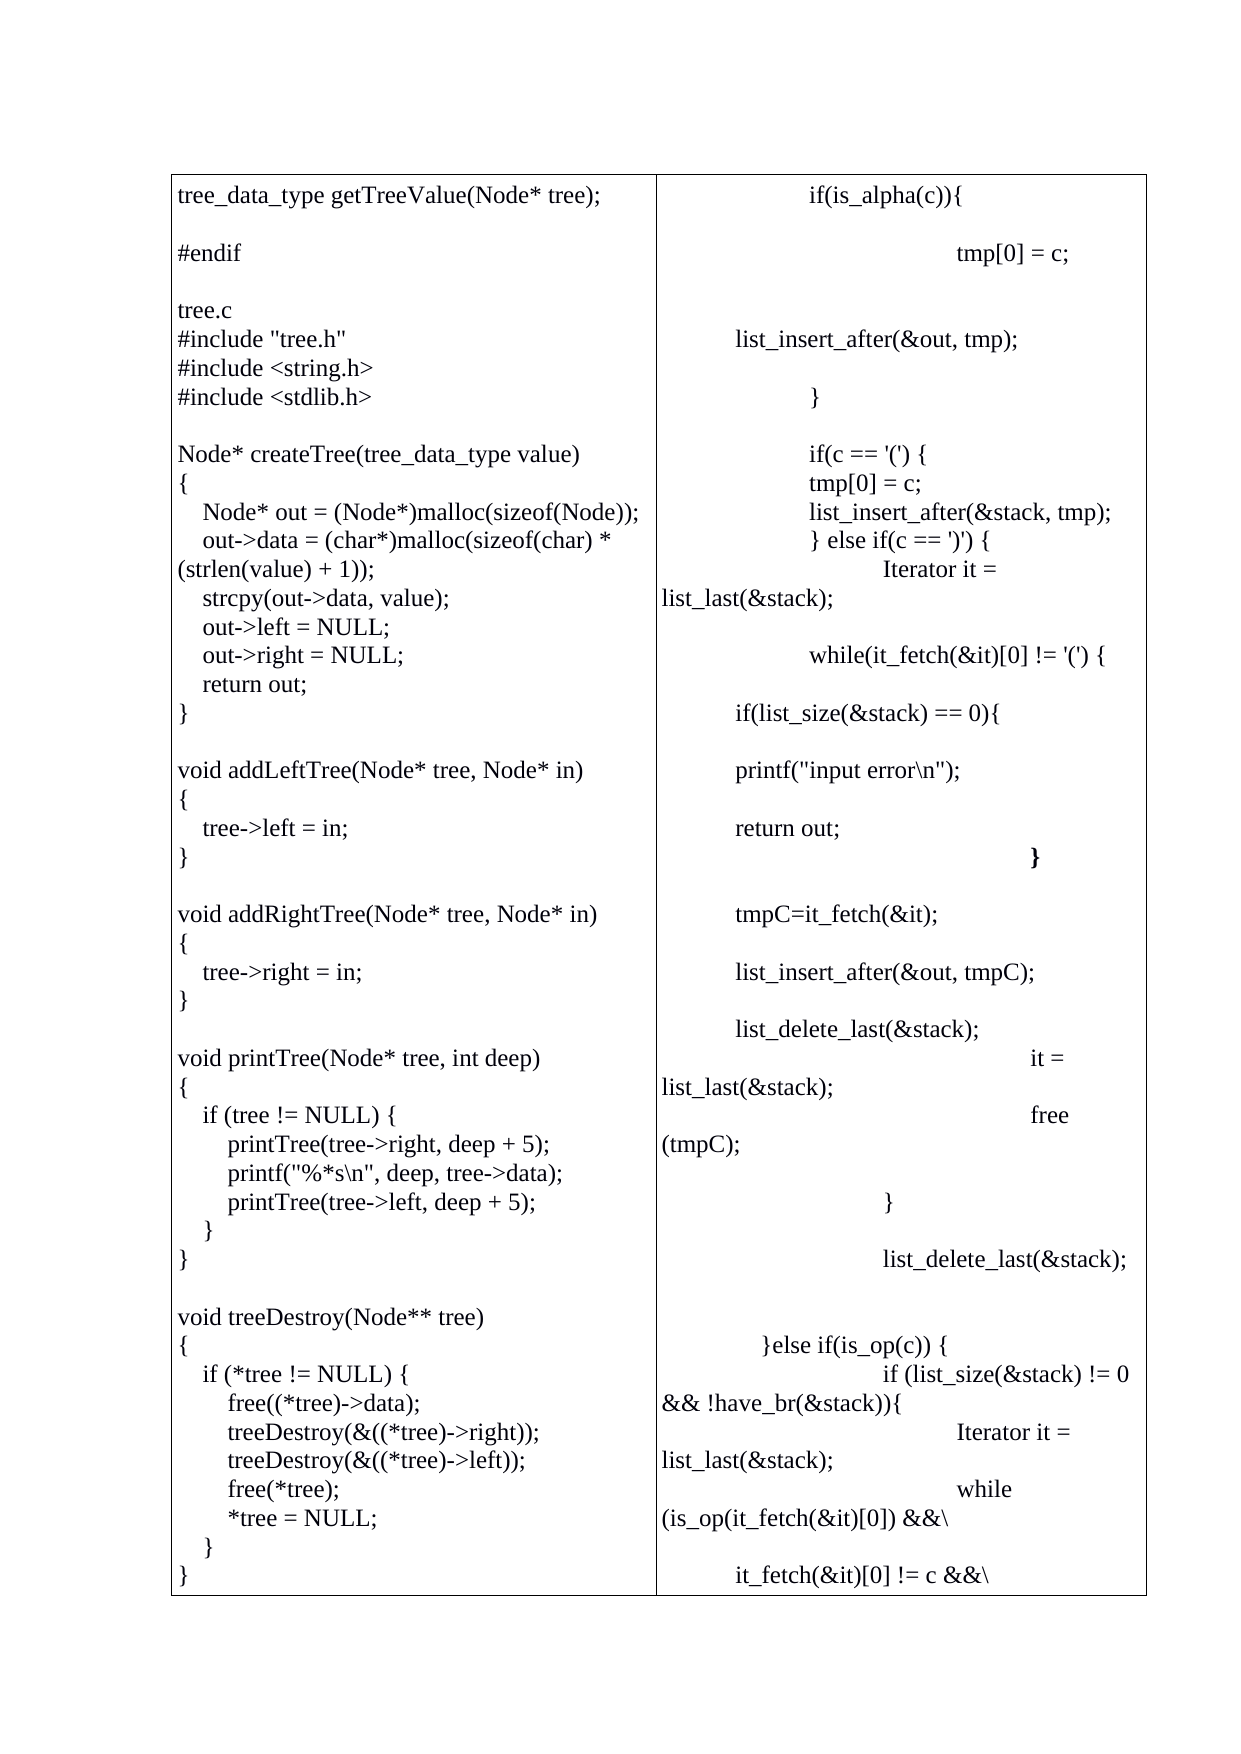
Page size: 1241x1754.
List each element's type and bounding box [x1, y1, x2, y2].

table_header [172, 175, 656, 1595]
table_header [657, 175, 1146, 1595]
